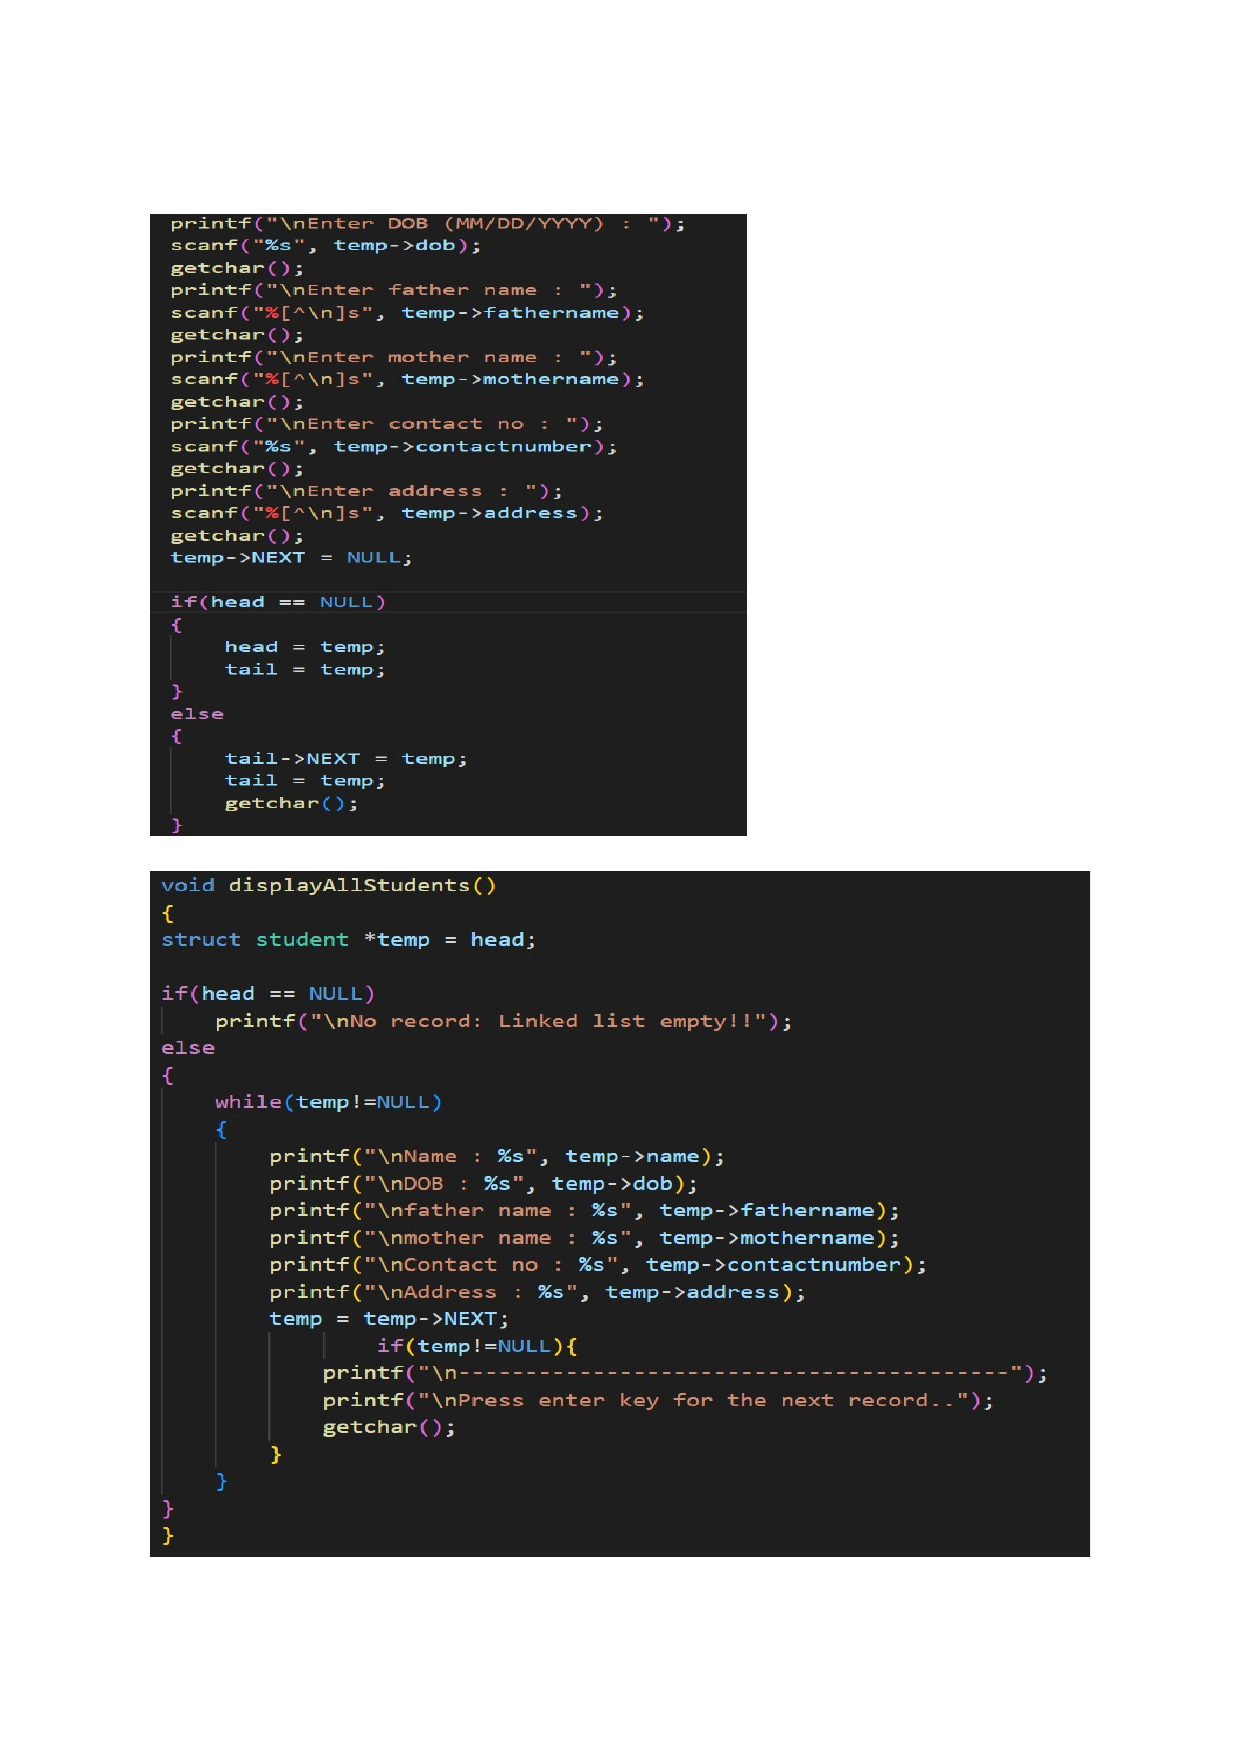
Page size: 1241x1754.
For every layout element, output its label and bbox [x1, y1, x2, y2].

picture [150, 871, 1091, 1557]
picture [150, 214, 747, 836]
